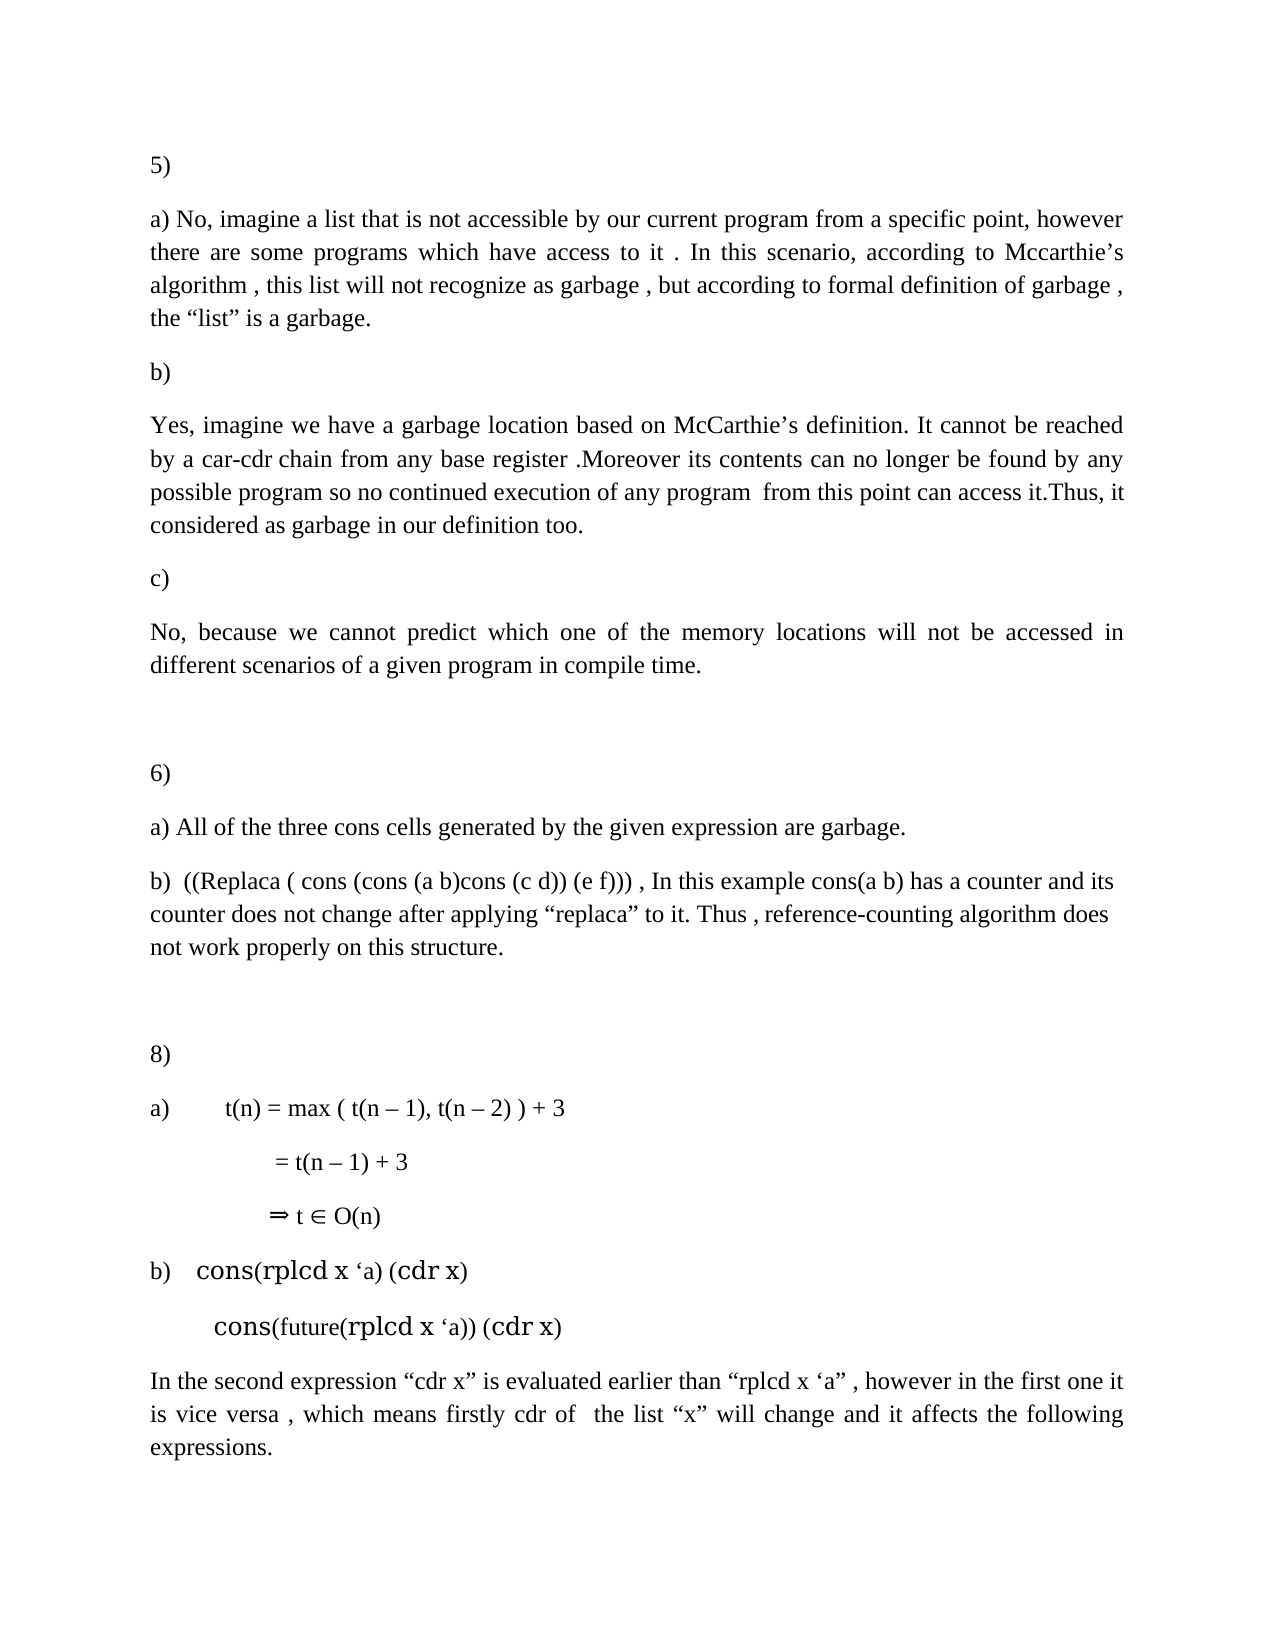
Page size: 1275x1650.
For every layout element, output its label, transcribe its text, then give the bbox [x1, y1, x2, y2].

text b) cons(rplcd x ‘a) (cdr x) [150, 1255, 1125, 1285]
text 8) [150, 1039, 1125, 1068]
text a) All of the three cons cells generated by the given expression are garbage. [150, 812, 1125, 841]
text cons(future(rplcd x ‘a)) (cdr x) [150, 1311, 1125, 1341]
text c) [150, 563, 1125, 592]
text b) ((Replaca ( cons (cons (a b)cons (c d)) (e f))) , In this example cons(a b) has a counter and its counter does not change after applying “replaca” to it. Thus , reference-counting algorithm does not work properly on this structure. [150, 866, 1125, 961]
text t O(n) [150, 1201, 1125, 1230]
text In the second expression “cdr x” is evaluated earlier than “rplcd x ‘a” , however in the first one it is vice versa , which means firstly cdr of the list “x” will change and it affects the following expressions. [150, 1366, 1125, 1461]
text b) [150, 357, 1125, 386]
text a) t(n) = max ( t(n – 1), t(n – 2) ) + 3 [150, 1093, 1125, 1122]
text Yes, imagine we have a garbage location based on McCarthie’s definition. It cannot be reached by a car-cdr chain from any base register .Moreover its contents can no longer be found by any possible program so no continued execution of any program from this point can access it.Thus, it considered as garbage in our definition too. [150, 411, 1125, 538]
text a) No, imagine a list that is not accessible by our current program from a specific point, however there are some programs which have access to it . In this scenario, according to Mccarthie’s algorithm , this list will not recognize as garbage , but according to formal definition of garbage , the “list” is a garbage. [150, 204, 1125, 332]
text No, because we cannot predict which one of the memory locations will not be accessed in different scenarios of a given program in compile time. [150, 617, 1125, 679]
text = t(n – 1) + 3 [150, 1147, 1125, 1176]
text 6) [150, 758, 1125, 787]
text 5) [150, 150, 1125, 179]
